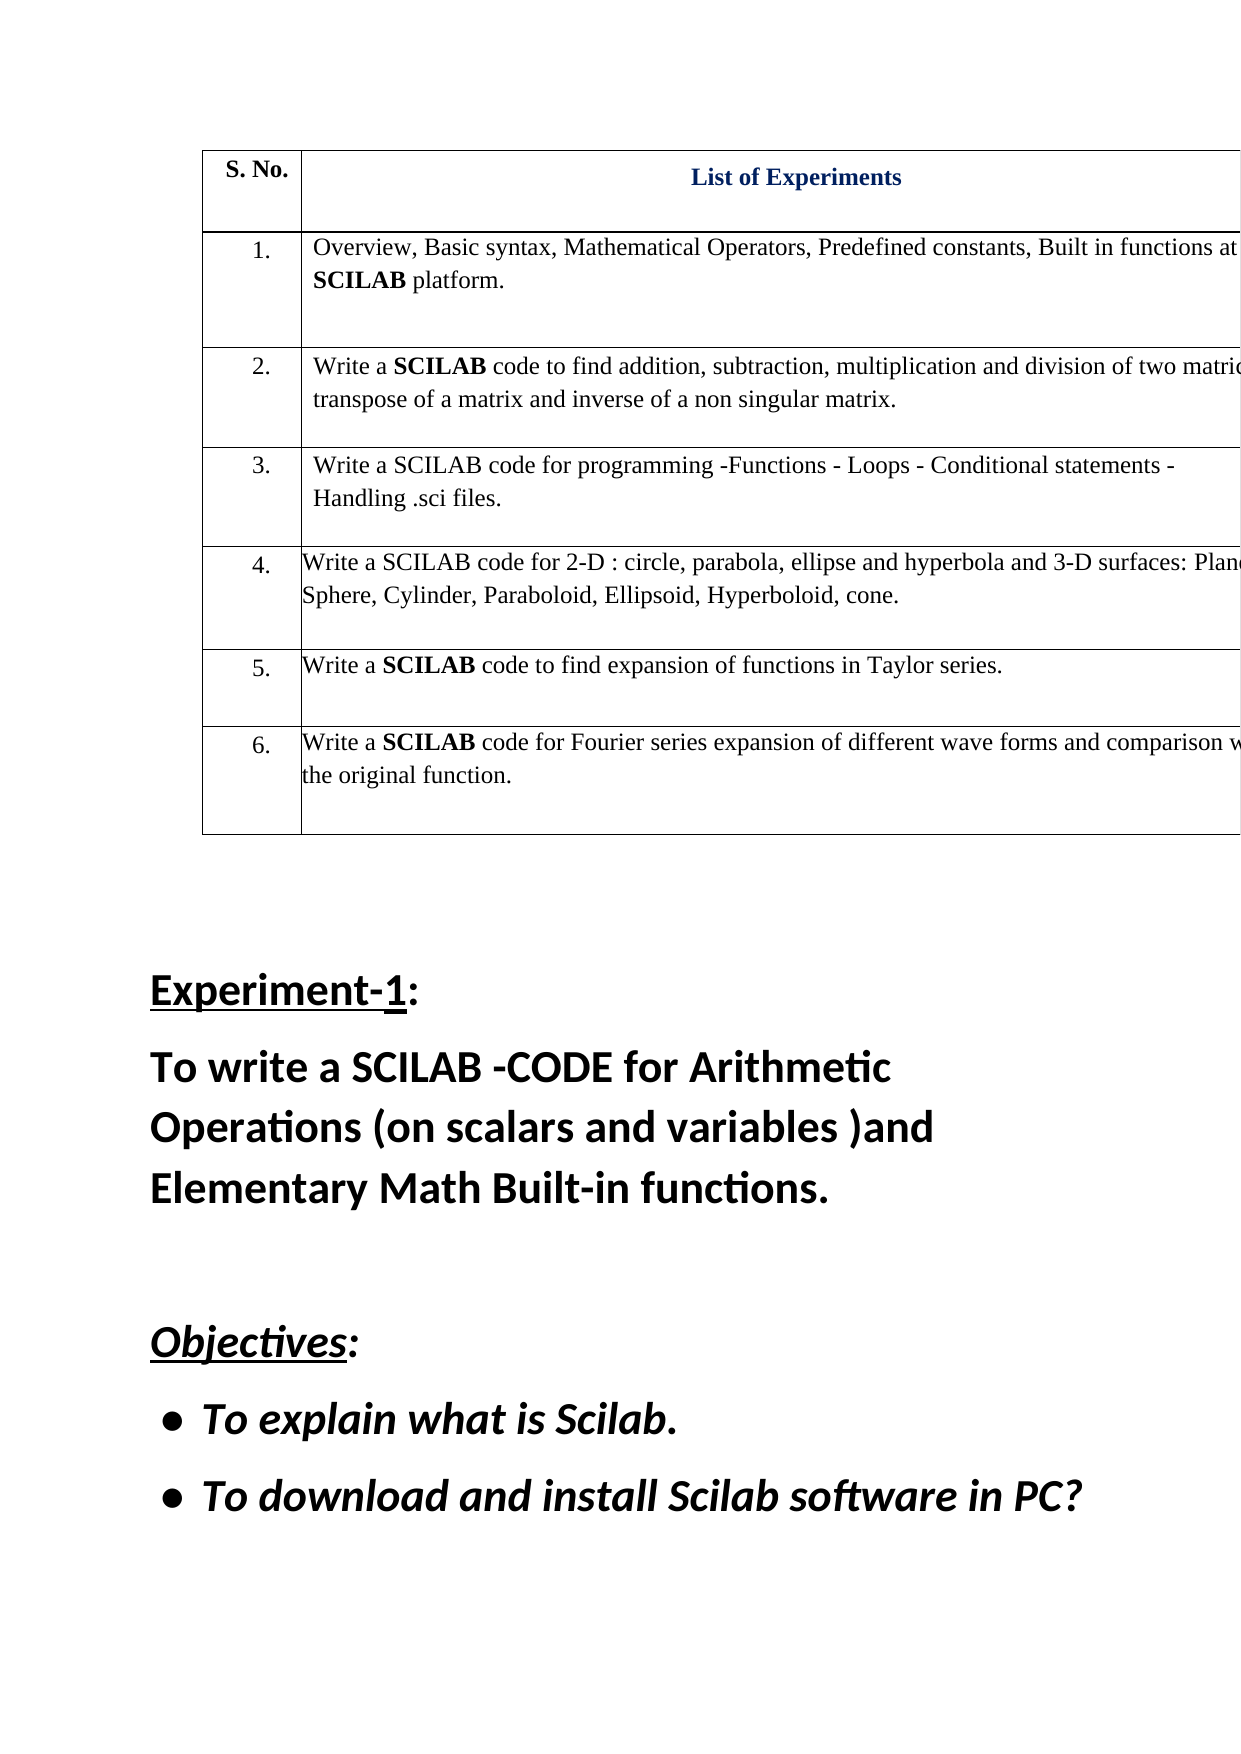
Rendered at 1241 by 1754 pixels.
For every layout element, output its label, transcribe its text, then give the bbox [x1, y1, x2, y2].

table_cell 1. [203, 233, 301, 347]
list To download and install Scilab software in PC? [160, 1467, 1090, 1523]
table_header List of Experiments [302, 151, 1240, 231]
table_cell Write a SCILAB code for 2-D : circle, parabola, ellipse and hyperbola and 3-D surfaces: Planes, Sphere, Cylinder, Paraboloid, Ellipsoid, Hyperboloid, cone. [302, 547, 1240, 649]
table_header S. No. [203, 151, 301, 231]
table_cell 5. [203, 650, 301, 726]
table_cell 4. [203, 547, 301, 649]
table_cell Write a SCILAB code to find expansion of functions in Taylor series. [302, 650, 1240, 726]
text Experiment-1: [150, 961, 1090, 1017]
table_cell 3. [203, 448, 301, 546]
table_cell Write a SCILAB code to find addition, subtraction, multiplication and division of two matrices , transpose of a matrix and inverse of a non singular matrix. [302, 348, 1240, 447]
table_cell 6. [203, 727, 301, 833]
table_cell Write a SCILAB code for Fourier series expansion of different wave forms and comparison with the original function. [302, 727, 1240, 833]
table_cell Overview, Basic syntax, Mathematical Operators, Predefined constants, Built in functions at SCILAB platform. [302, 233, 1240, 347]
table_cell Write a SCILAB code for programming -Functions - Loops - Conditional statements - Handling .sci files. [302, 448, 1240, 546]
text Objectives: [150, 1313, 1090, 1369]
list To explain what is Scilab. [160, 1390, 1090, 1446]
table_cell 2. [203, 348, 301, 447]
text To write a SCILAB -CODE for Arithmetic Operations (on scalars and variables )and Elementary Math Built-in functions. [150, 1038, 1090, 1215]
